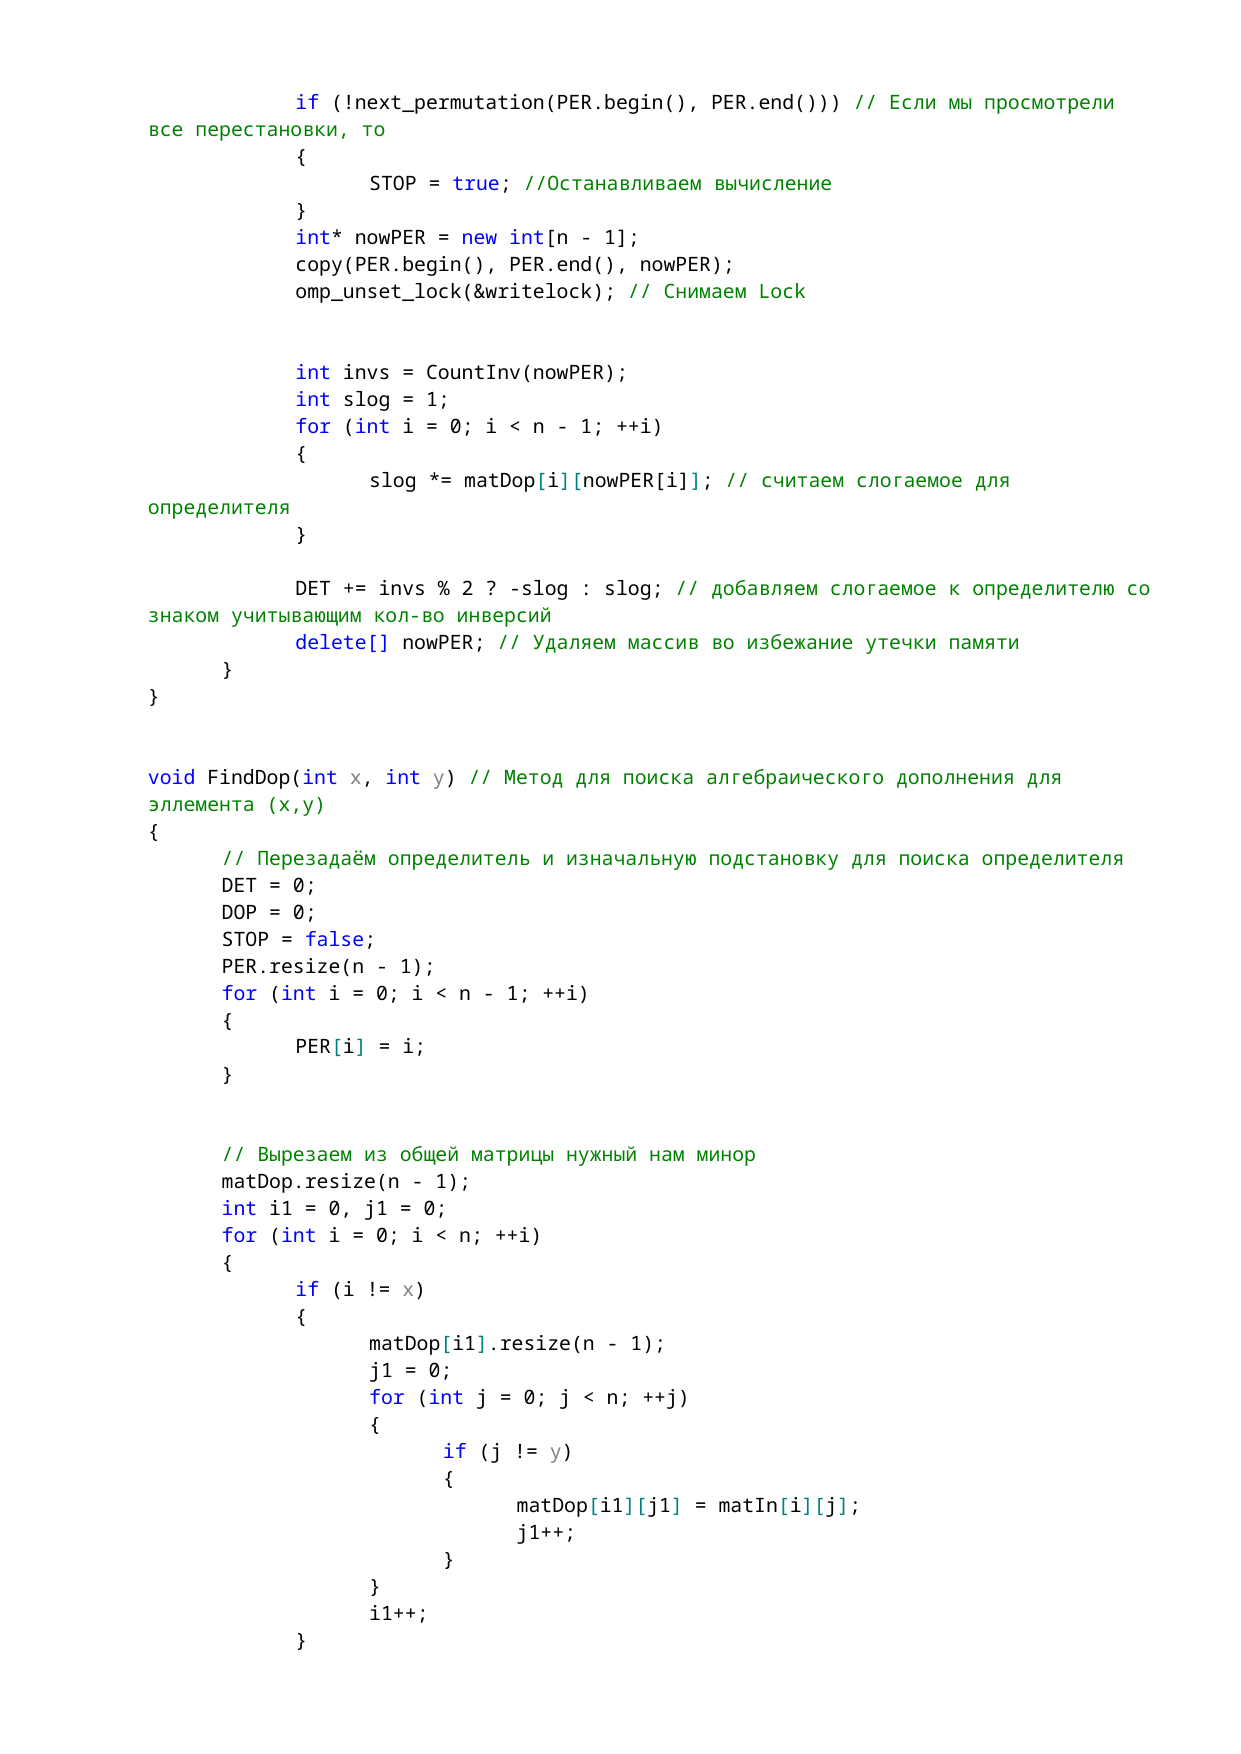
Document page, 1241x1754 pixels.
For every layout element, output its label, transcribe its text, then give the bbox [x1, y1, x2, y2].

text // Перезадаём определитель и изначальную подстановку для поиска определителя [148, 844, 1152, 871]
text matDop[i1].resize(n - 1); [148, 1329, 1152, 1357]
text { [148, 439, 1152, 466]
text omp_unset_lock(&writelock); // Снимаем Lock [148, 277, 1152, 304]
text { [148, 142, 1152, 169]
text STOP = true; //Останавливаем вычисление [148, 169, 1152, 196]
text DOP = 0; [148, 898, 1152, 925]
text } [148, 682, 1152, 709]
text j1++; [148, 1518, 1152, 1545]
text for (int i = 0; i < n; ++i) [148, 1222, 1152, 1249]
text { [148, 1464, 1152, 1491]
text int invs = CountInv(nowPER); [148, 358, 1152, 385]
text } [148, 1545, 1152, 1572]
text } [148, 196, 1152, 223]
text if (j != y) [148, 1437, 1152, 1464]
text { [148, 1303, 1152, 1329]
text for (int j = 0; j < n; ++j) [148, 1383, 1152, 1411]
text DET += invs % 2 ? -slog : slog; // добавляем слогаемое к определителю со знаком учитывающим кол-во инверсий [148, 574, 1152, 628]
text if (i != x) [148, 1276, 1152, 1303]
text for (int i = 0; i < n - 1; ++i) [148, 979, 1152, 1006]
text PER.resize(n - 1); [148, 952, 1152, 979]
text matDop[i1][j1] = matIn[i][j]; [148, 1491, 1152, 1518]
text j1 = 0; [148, 1357, 1152, 1383]
text } [148, 1060, 1152, 1087]
text matDop.resize(n - 1); [148, 1168, 1152, 1195]
text // Вырезаем из общей матрицы нужный нам минор [148, 1141, 1152, 1168]
text STOP = false; [148, 925, 1152, 952]
text void FindDop(int x, int y) // Метод для поиска алгебраического дополнения для эллемента (x,y) [148, 763, 1152, 817]
text { [148, 1411, 1152, 1437]
text } [148, 1572, 1152, 1599]
text int slog = 1; [148, 385, 1152, 412]
text { [148, 817, 1152, 844]
text copy(PER.begin(), PER.end(), nowPER); [148, 250, 1152, 277]
text } [148, 1626, 1152, 1653]
text if (!next_permutation(PER.begin(), PER.end())) // Если мы просмотрели все перестановки, то [148, 88, 1152, 142]
text { [148, 1249, 1152, 1276]
text slog *= matDop[i][nowPER[i]]; // считаем слогаемое для определителя [148, 466, 1152, 520]
text delete[] nowPER; // Удаляем массив во избежание утечки памяти [148, 628, 1152, 655]
text } [148, 520, 1152, 547]
text int i1 = 0, j1 = 0; [148, 1195, 1152, 1222]
text DET = 0; [148, 871, 1152, 898]
text } [148, 655, 1152, 682]
text i1++; [148, 1599, 1152, 1626]
text for (int i = 0; i < n - 1; ++i) [148, 412, 1152, 439]
text int* nowPER = new int[n - 1]; [148, 223, 1152, 250]
text PER[i] = i; [148, 1033, 1152, 1060]
text { [148, 1006, 1152, 1033]
